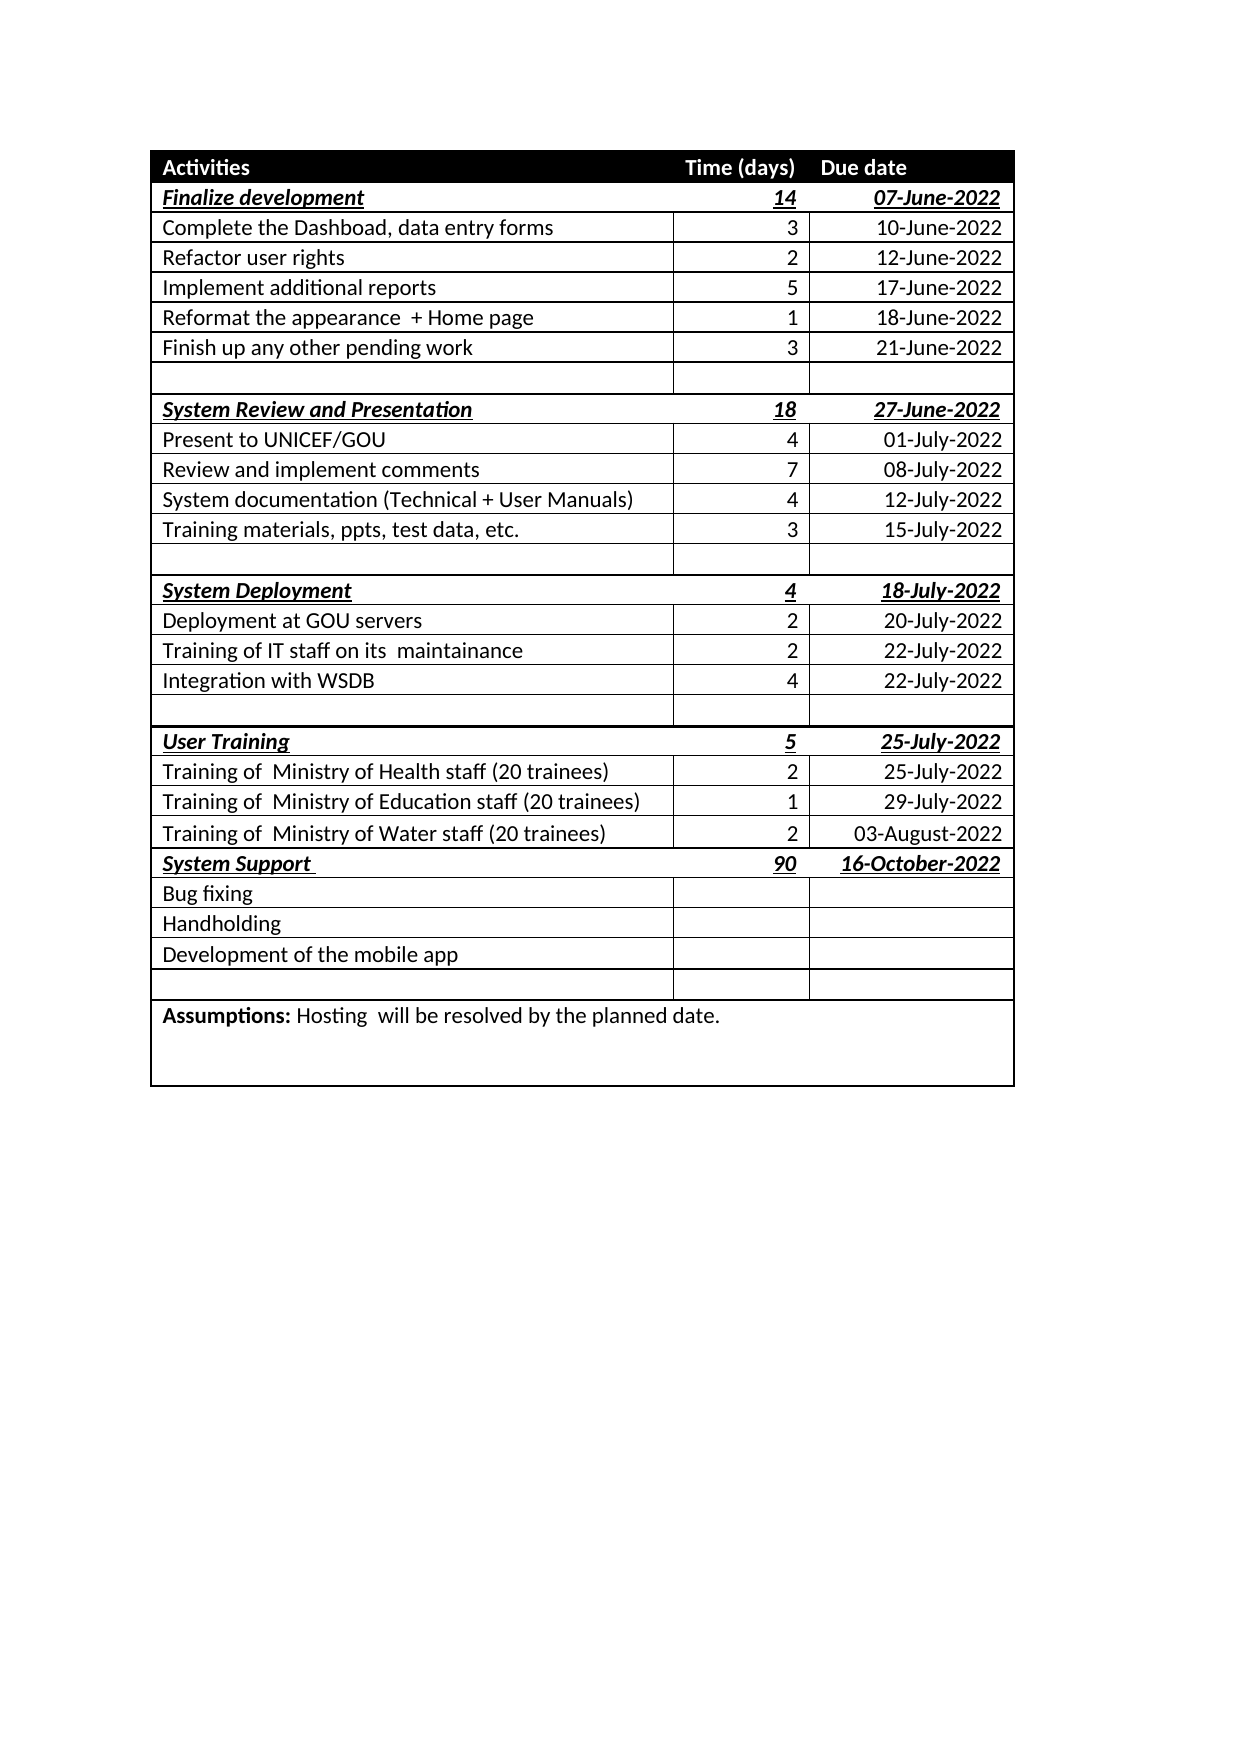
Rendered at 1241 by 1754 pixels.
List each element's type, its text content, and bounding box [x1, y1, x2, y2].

table_cell 7 [674, 454, 809, 483]
table_cell [810, 544, 1013, 574]
table_cell [152, 970, 673, 999]
table_cell 18 [674, 395, 809, 423]
table_cell 2 [674, 816, 809, 847]
table_cell Review and implement comments [152, 454, 673, 483]
table_cell 27-June-2022 [809, 395, 1013, 423]
table_cell User Training [152, 728, 674, 755]
table_cell [152, 363, 673, 393]
table_cell Handholding [152, 908, 673, 937]
table_cell [810, 695, 1013, 725]
table_cell Training of Ministry of Health staff (20 trainees) [152, 756, 673, 785]
table_cell 90 [674, 849, 809, 877]
table_cell 25-July-2022 [810, 756, 1013, 785]
table_cell Deployment at GOU servers [152, 605, 673, 634]
table_cell Implement additional reports [152, 273, 673, 301]
table_cell 29-July-2022 [810, 786, 1013, 815]
table_cell [810, 938, 1013, 968]
table_cell System documentation (Technical + User Manuals) [152, 484, 673, 513]
table_cell 18-June-2022 [810, 303, 1013, 331]
table_cell Refactor user rights [152, 243, 673, 271]
table_header Activities [152, 152, 673, 181]
table_cell 3 [674, 333, 809, 361]
table_cell 2 [674, 243, 809, 271]
table_cell 5 [674, 273, 809, 301]
table_cell Training of Ministry of Education staff (20 trainees) [152, 786, 673, 815]
table_cell 18-July-2022 [809, 576, 1013, 604]
table_cell 10-June-2022 [810, 213, 1013, 241]
table_cell [674, 363, 809, 393]
table_cell 16-October-2022 [809, 849, 1013, 877]
table_cell 22-July-2022 [810, 665, 1013, 694]
table_header Time (days) [674, 152, 809, 181]
table_cell [152, 695, 673, 725]
table_cell Finish up any other pending work [152, 333, 673, 361]
table_cell Training of IT staff on its maintainance [152, 635, 673, 664]
table_cell [810, 363, 1013, 393]
table_cell Present to UNICEF/GOU [152, 424, 673, 453]
table_cell 4 [674, 576, 809, 604]
table_cell Development of the mobile app [152, 938, 673, 968]
table_cell 12-July-2022 [810, 484, 1013, 513]
table_cell 4 [674, 484, 809, 513]
table_cell [674, 695, 809, 725]
table_cell Assumptions: Hosting will be resolved by the planned date. [152, 1001, 1013, 1085]
table_cell Complete the Dashboad, data entry forms [152, 213, 673, 241]
table_cell 25-July-2022 [809, 728, 1013, 755]
table_cell 3 [674, 514, 809, 543]
table_cell 4 [674, 424, 809, 453]
table_cell 07-June-2022 [809, 183, 1013, 211]
table_cell 14 [674, 183, 809, 211]
table_cell [810, 878, 1013, 907]
table_cell [674, 970, 809, 999]
table_cell [674, 938, 809, 968]
table_cell 03-August-2022 [810, 816, 1013, 847]
table_cell 12-June-2022 [810, 243, 1013, 271]
table_cell 21-June-2022 [810, 333, 1013, 361]
table_cell 2 [674, 605, 809, 634]
table_cell Integration with WSDB [152, 665, 673, 694]
table_cell Training materials, ppts, test data, etc. [152, 514, 673, 543]
table_cell [810, 970, 1013, 999]
table_cell 1 [674, 786, 809, 815]
table_cell Bug fixing [152, 878, 673, 907]
table_cell 17-June-2022 [810, 273, 1013, 301]
table_header Due date [810, 152, 1013, 181]
table_cell [674, 878, 809, 907]
table_cell 1 [674, 303, 809, 331]
table_cell [674, 544, 809, 574]
table_cell 2 [674, 635, 809, 664]
table_cell 22-July-2022 [810, 635, 1013, 664]
table_cell System Support [152, 849, 674, 877]
table_cell 01-July-2022 [810, 424, 1013, 453]
table_cell [810, 908, 1013, 937]
table_cell 20-July-2022 [810, 605, 1013, 634]
table_cell 08-July-2022 [810, 454, 1013, 483]
table_cell 15-July-2022 [810, 514, 1013, 543]
table_cell 2 [674, 756, 809, 785]
table_cell [674, 908, 809, 937]
table_cell 5 [674, 728, 809, 755]
table_cell Reformat the appearance + Home page [152, 303, 673, 331]
table_cell Training of Ministry of Water staff (20 trainees) [152, 816, 673, 847]
table_cell System Review and Presentation [152, 395, 674, 423]
table_cell Finalize development [152, 183, 674, 211]
table_cell System Deployment [152, 576, 674, 604]
table_cell 4 [674, 665, 809, 694]
table_cell 3 [674, 213, 809, 241]
table_cell [152, 544, 673, 574]
